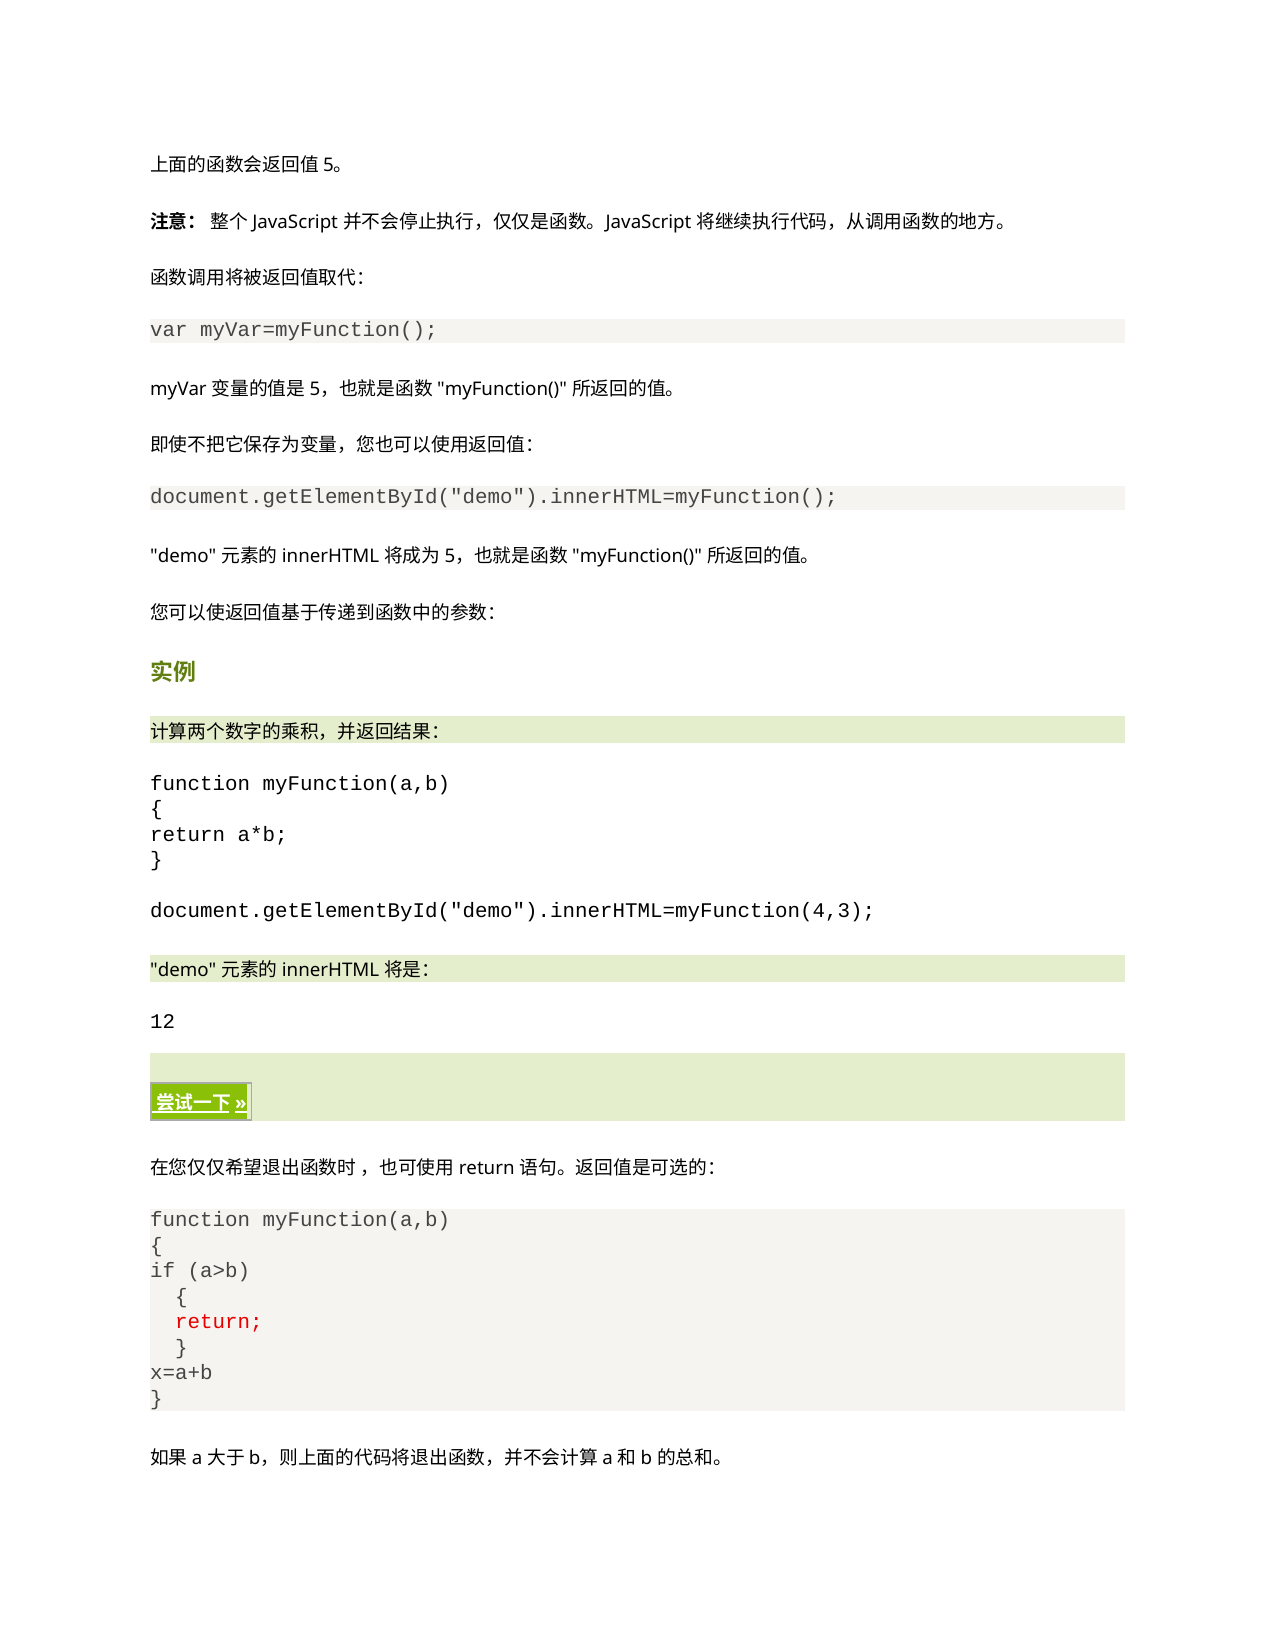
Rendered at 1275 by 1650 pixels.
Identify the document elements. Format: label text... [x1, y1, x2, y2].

text function myFunction(a,b) { if (a>b) { return; } x=a+b } [150, 1209, 1125, 1411]
text myVar 变量的值是 5，也就是函数 "myFunction()" 所返回的值。 [150, 374, 1125, 401]
text var myVar=myFunction(); [150, 319, 1125, 343]
text 即使不把它保存为变量，您也可以使用返回值： [150, 430, 1125, 457]
text 函数调用将被返回值取代： [150, 263, 1125, 290]
text 您可以使返回值基于传递到函数中的参数： [150, 597, 1125, 625]
subtitle 实例 [150, 654, 1125, 687]
text 尝试一下 » [150, 1053, 1125, 1121]
text 在您仅仅希望退出函数时 ，也可使用 return 语句。返回值是可选的： [150, 1153, 1125, 1180]
text "demo" 元素的 innerHTML 将是： [150, 955, 1125, 982]
text document.getElementById("demo").innerHTML=myFunction(); [150, 486, 1125, 510]
text 12 [150, 1011, 1125, 1035]
text 注意： 整个 JavaScript 并不会停止执行，仅仅是函数。JavaScript 将继续执行代码，从调用函数的地方。 [150, 206, 1125, 233]
text "demo" 元素的 innerHTML 将成为 5，也就是函数 "myFunction()" 所返回的值。 [150, 541, 1125, 568]
text 上面的函数会返回值 5。 [150, 150, 1125, 177]
text 如果 a 大于 b，则上面的代码将退出函数，并不会计算 a 和 b 的总和。 [150, 1442, 1125, 1470]
text 计算两个数字的乘积，并返回结果： [150, 716, 1125, 743]
text function myFunction(a,b) { return a*b; } document.getElementById("demo").innerHTML=myFunction(4,3); [150, 773, 1125, 924]
